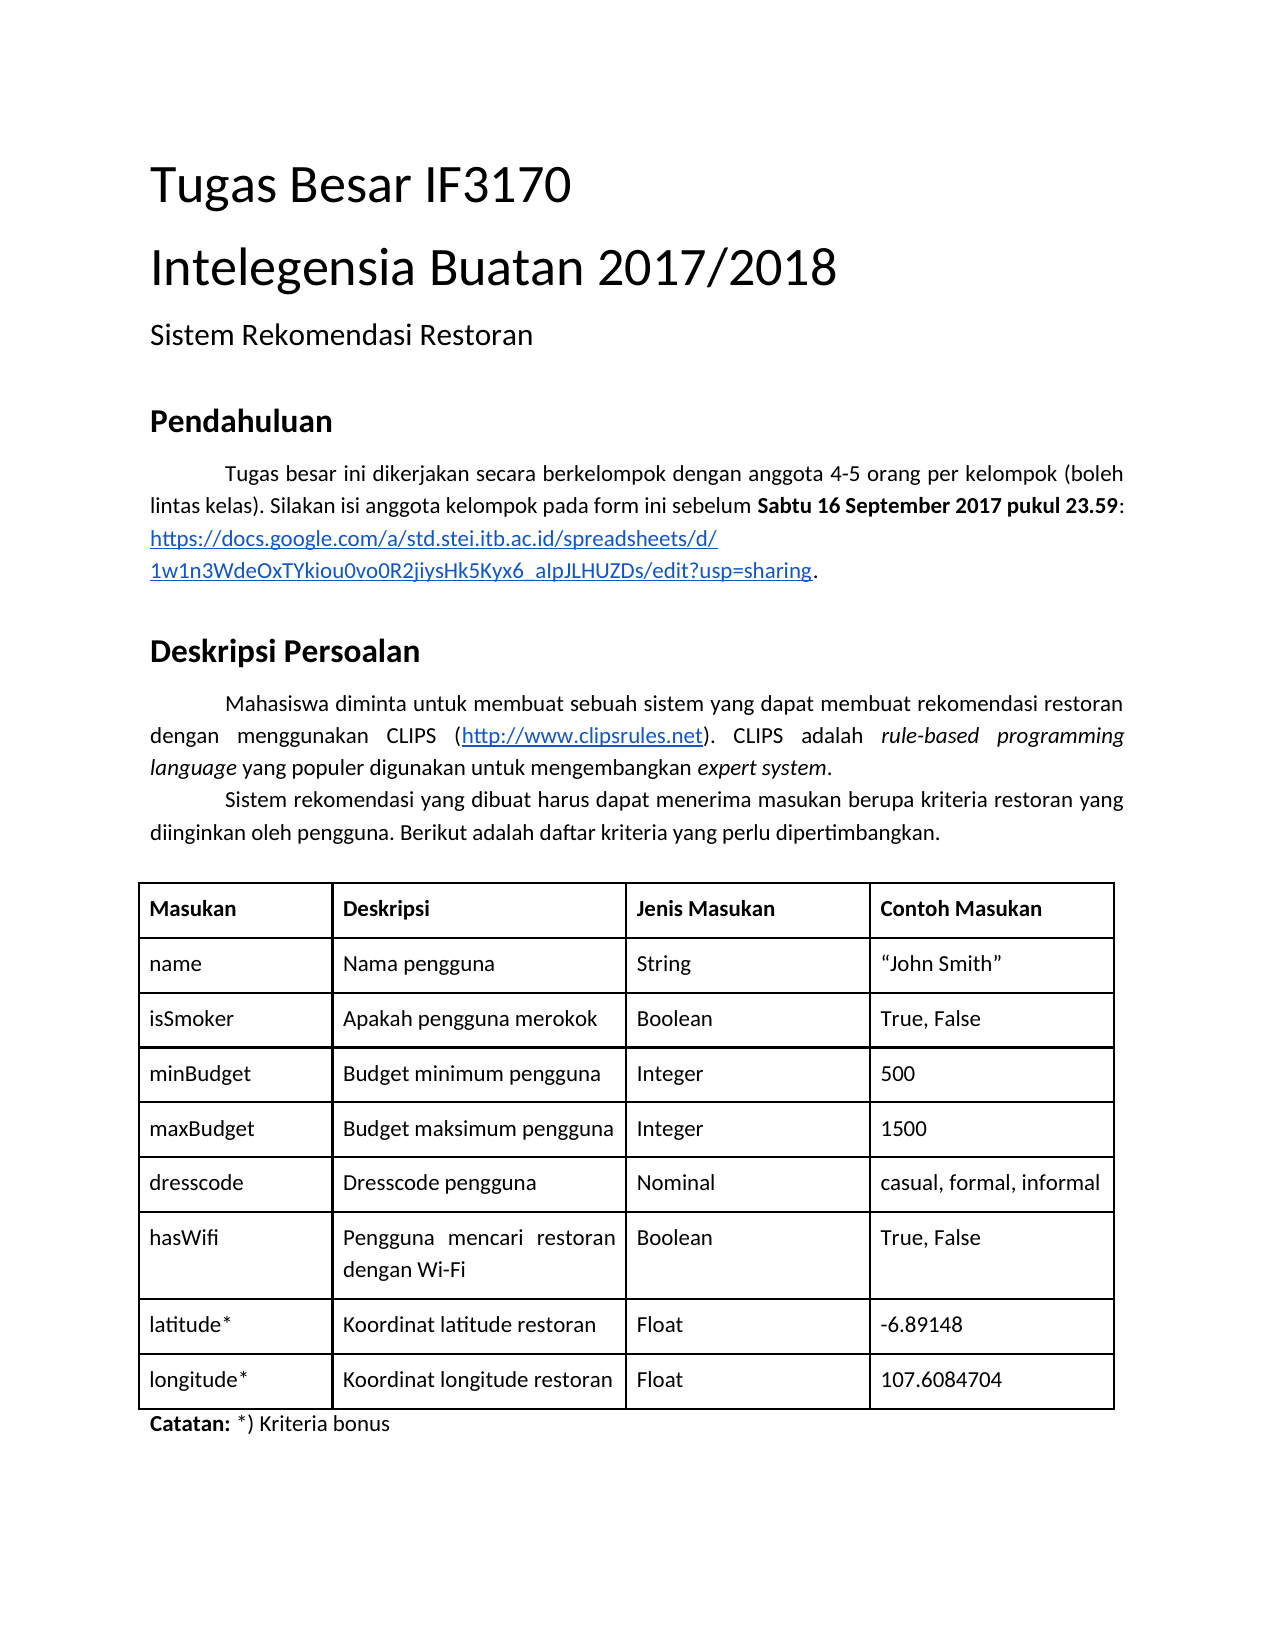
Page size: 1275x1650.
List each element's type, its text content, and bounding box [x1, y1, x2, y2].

table_cell Apakah pengguna merokok [334, 994, 625, 1046]
table_cell Pengguna mencari restoran dengan Wi-Fi [334, 1213, 625, 1298]
table_cell Koordinat latitude restoran [334, 1300, 625, 1353]
table_cell Koordinat longitude restoran [334, 1355, 625, 1407]
table_cell -6.89148 [871, 1300, 1113, 1353]
table_cell isSmoker [140, 994, 331, 1046]
table_cell 107.6084704 [871, 1355, 1113, 1407]
table_cell Nominal [627, 1158, 869, 1211]
table_cell Dresscode pengguna [334, 1158, 625, 1211]
table_header Jenis Masukan [627, 884, 869, 937]
text Catatan: *) Kriteria bonus [150, 1409, 1125, 1437]
table_cell name [140, 939, 331, 992]
table_cell String [627, 939, 869, 992]
table_cell Float [627, 1300, 869, 1353]
title Intelegensia Buatan 2017/2018 [150, 232, 1125, 298]
table_cell True, False [871, 994, 1113, 1046]
table_cell “John Smith” [871, 939, 1113, 992]
subtitle Deskripsi Persoalan [150, 630, 1125, 670]
table_cell Integer [627, 1049, 869, 1101]
table_header Contoh Masukan [871, 884, 1113, 937]
subtitle Pendahuluan [150, 400, 1125, 441]
title Tugas Besar IF3170 [150, 150, 1125, 216]
table_cell Boolean [627, 1213, 869, 1298]
table_cell Nama pengguna [334, 939, 625, 992]
text Tugas besar ini dikerjakan secara berkelompok dengan anggota 4-5 orang per kelompok (boleh lintas kelas). Silakan isi anggota kelompok pada form ini sebelum Sabtu 16 September 2017 pukul 23.59: [150, 459, 1125, 519]
table_cell Float [627, 1355, 869, 1407]
text Sistem rekomendasi yang dibuat harus dapat menerima masukan berupa kriteria restoran yang diinginkan oleh pengguna. Berikut adalah daftar kriteria yang perlu dipertimbangkan. [150, 786, 1125, 846]
table_cell maxBudget [140, 1103, 331, 1156]
table_cell dresscode [140, 1158, 331, 1211]
table_cell casual, formal, informal [871, 1158, 1113, 1211]
text Mahasiswa diminta untuk membuat sebuah sistem yang dapat membuat rekomendasi restoran dengan menggunakan CLIPS (http://www.clipsrules.net). CLIPS adalah rule-based programming language yang populer digunakan untuk mengembangkan expert system. [150, 689, 1125, 781]
table_cell Budget maksimum pengguna [334, 1103, 625, 1156]
table_cell hasWifi [140, 1213, 331, 1298]
table_cell True, False [871, 1213, 1113, 1298]
table_header Masukan [140, 884, 331, 937]
text https://docs.google.com/a/std.stei.itb.ac.id/spreadsheets/d/1w1n3WdeOxTYkiou0vo0R2jiysHk5Kyx6_aIpJLHUZDs/edit?usp=sharing. [150, 524, 1125, 584]
subtitle Sistem Rekomendasi Restoran [150, 314, 1125, 353]
table_cell 500 [871, 1049, 1113, 1101]
table_cell longitude* [140, 1355, 331, 1407]
table_cell minBudget [140, 1049, 331, 1101]
table_cell latitude* [140, 1300, 331, 1353]
table_cell Boolean [627, 994, 869, 1046]
table_cell Budget minimum pengguna [334, 1049, 625, 1101]
table_cell 1500 [871, 1103, 1113, 1156]
table_cell Integer [627, 1103, 869, 1156]
table_header Deskripsi [334, 884, 625, 937]
